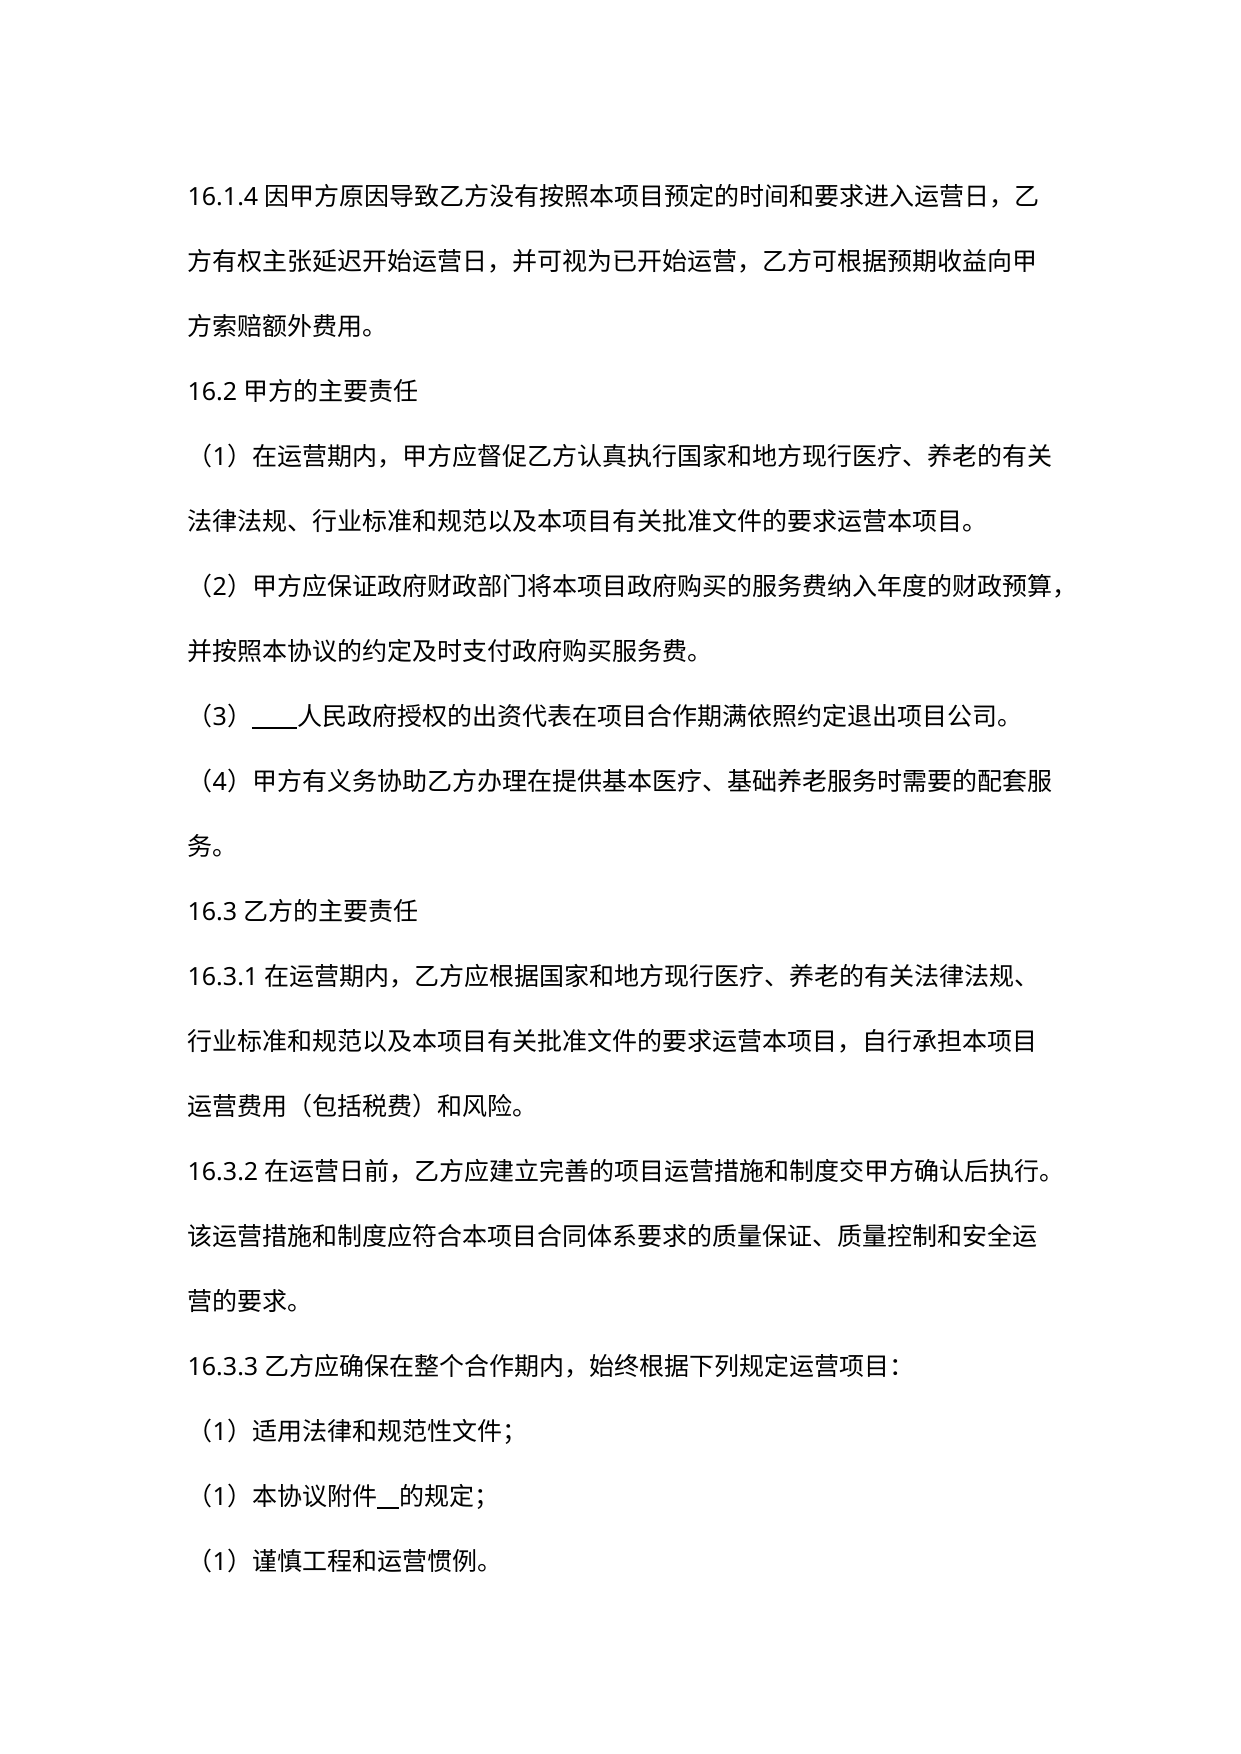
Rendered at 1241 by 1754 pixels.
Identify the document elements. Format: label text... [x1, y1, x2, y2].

text （1）谨慎工程和运营惯例。 [187, 1527, 1053, 1592]
text （4）甲方有义务协助乙方办理在提供基本医疗、基础养老服务时需要的配套服务。 [187, 747, 1053, 877]
text 16.1.4 因甲方原因导致乙方没有按照本项目预定的时间和要求进入运营日，乙方有权主张延迟开始运营日，并可视为已开始运营，乙方可根据预期收益向甲方索赔额外费用。 [187, 162, 1053, 357]
text 16.2 甲方的主要责任 [187, 357, 1053, 422]
text （1）在运营期内，甲方应督促乙方认真执行国家和地方现行医疗、养老的有关法律法规、行业标准和规范以及本项目有关批准文件的要求运营本项目。 [187, 422, 1053, 552]
text （2）甲方应保证政府财政部门将本项目政府购买的服务费纳入年度的财政预算，并按照本协议的约定及时支付政府购买服务费。 [187, 552, 1053, 682]
text 16.3.1 在运营期内，乙方应根据国家和地方现行医疗、养老的有关法律法规、行业标准和规范以及本项目有关批准文件的要求运营本项目，自行承担本项目运营费用（包括税费）和风险。 [187, 942, 1053, 1137]
text （1）本协议附件 的规定； [187, 1462, 1053, 1527]
text （1）适用法律和规范性文件； [187, 1397, 1053, 1462]
text 16.3.2 在运营日前，乙方应建立完善的项目运营措施和制度交甲方确认后执行。该运营措施和制度应符合本项目合同体系要求的质量保证、质量控制和安全运营的要求。 [187, 1137, 1053, 1332]
text 16.3.3 乙方应确保在整个合作期内，始终根据下列规定运营项目： [187, 1332, 1053, 1397]
text （3） 人民政府授权的出资代表在项目合作期满依照约定退出项目公司。 [187, 682, 1053, 747]
text 16.3 乙方的主要责任 [187, 877, 1053, 942]
